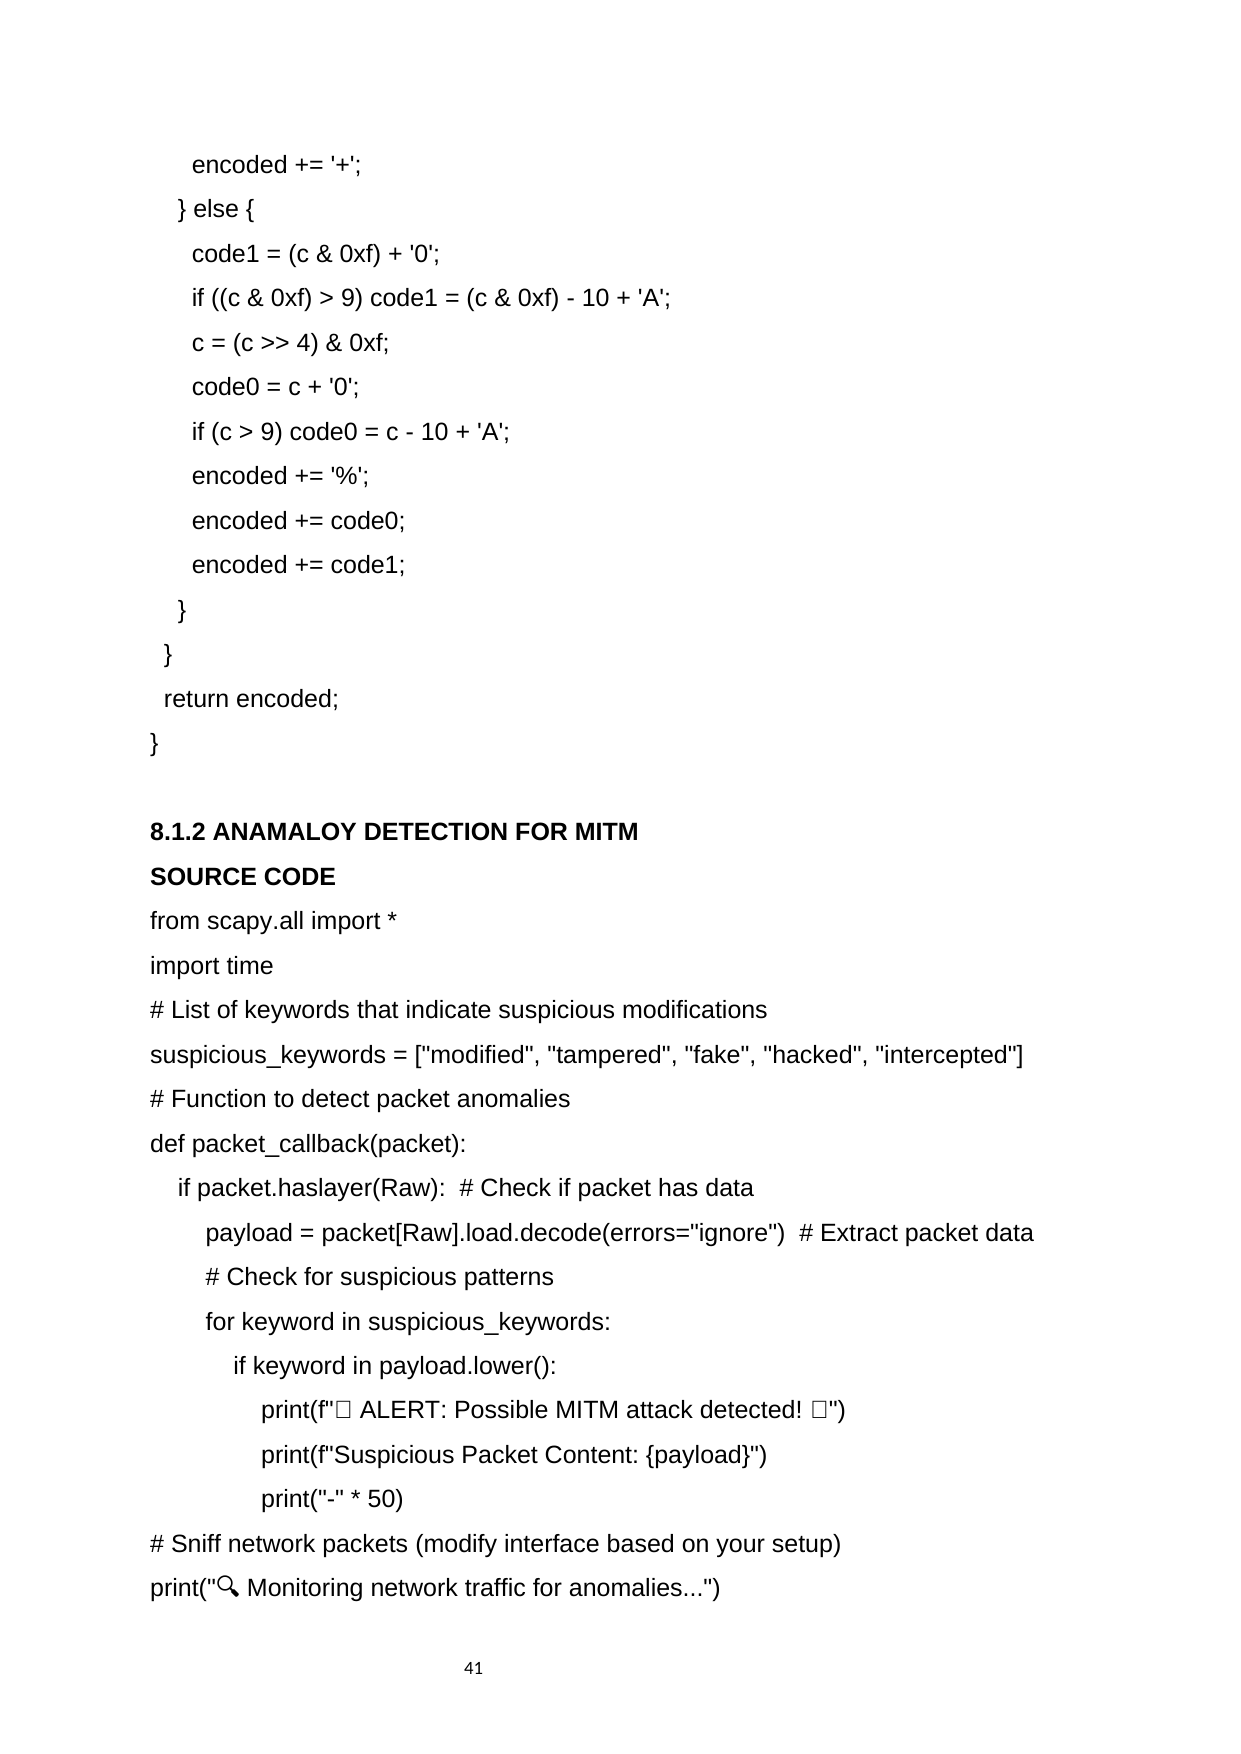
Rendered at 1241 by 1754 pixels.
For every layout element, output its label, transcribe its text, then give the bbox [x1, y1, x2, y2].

text for keyword in suspicious_keywords: [150, 1306, 1078, 1335]
text encoded += '%'; [150, 461, 1078, 490]
text code1 = (c & 0xf) + '0'; [150, 239, 1078, 268]
text } [150, 639, 1078, 668]
text # Check for suspicious patterns [150, 1262, 1078, 1291]
text SOURCE CODE [150, 862, 1078, 890]
text encoded += '+'; [150, 150, 1078, 179]
text print("🔍 Monitoring network traffic for anomalies...") [150, 1573, 1078, 1602]
text 8.1.2 ANAMALOY DETECTION FOR MITM [150, 817, 1078, 846]
text # Function to detect packet anomalies [150, 1084, 1078, 1113]
text # Sniff network packets (modify interface based on your setup) [150, 1529, 1078, 1558]
text } [150, 595, 1078, 623]
text if ((c & 0xf) > 9) code1 = (c & 0xf) - 10 + 'A'; [150, 283, 1078, 312]
text print(f"Suspicious Packet Content: {payload}") [150, 1440, 1078, 1469]
text if (c > 9) code0 = c - 10 + 'A'; [150, 417, 1078, 446]
text print(f"🚨 ALERT: Possible MITM attack detected! 🚨") [150, 1395, 1078, 1424]
text print("-" * 50) [150, 1484, 1078, 1513]
text } else { [150, 194, 1078, 223]
text code0 = c + '0'; [150, 372, 1078, 401]
text payload = packet[Raw].load.decode(errors="ignore") # Extract packet data [150, 1217, 1078, 1246]
text encoded += code0; [150, 506, 1078, 534]
text suspicious_keywords = ["modified", "tampered", "fake", "hacked", "intercepted"] [150, 1039, 1078, 1068]
text return encoded; [150, 684, 1078, 712]
text c = (c >> 4) & 0xf; [150, 328, 1078, 357]
text if packet.haslayer(Raw): # Check if packet has data [150, 1173, 1078, 1202]
text # List of keywords that indicate suspicious modifications [150, 995, 1078, 1024]
text def packet_callback(packet): [150, 1128, 1078, 1157]
text from scapy.all import * [150, 906, 1078, 935]
text encoded += code1; [150, 550, 1078, 579]
text } [150, 728, 1078, 757]
text import time [150, 951, 1078, 979]
text if keyword in payload.lower(): [150, 1351, 1078, 1380]
